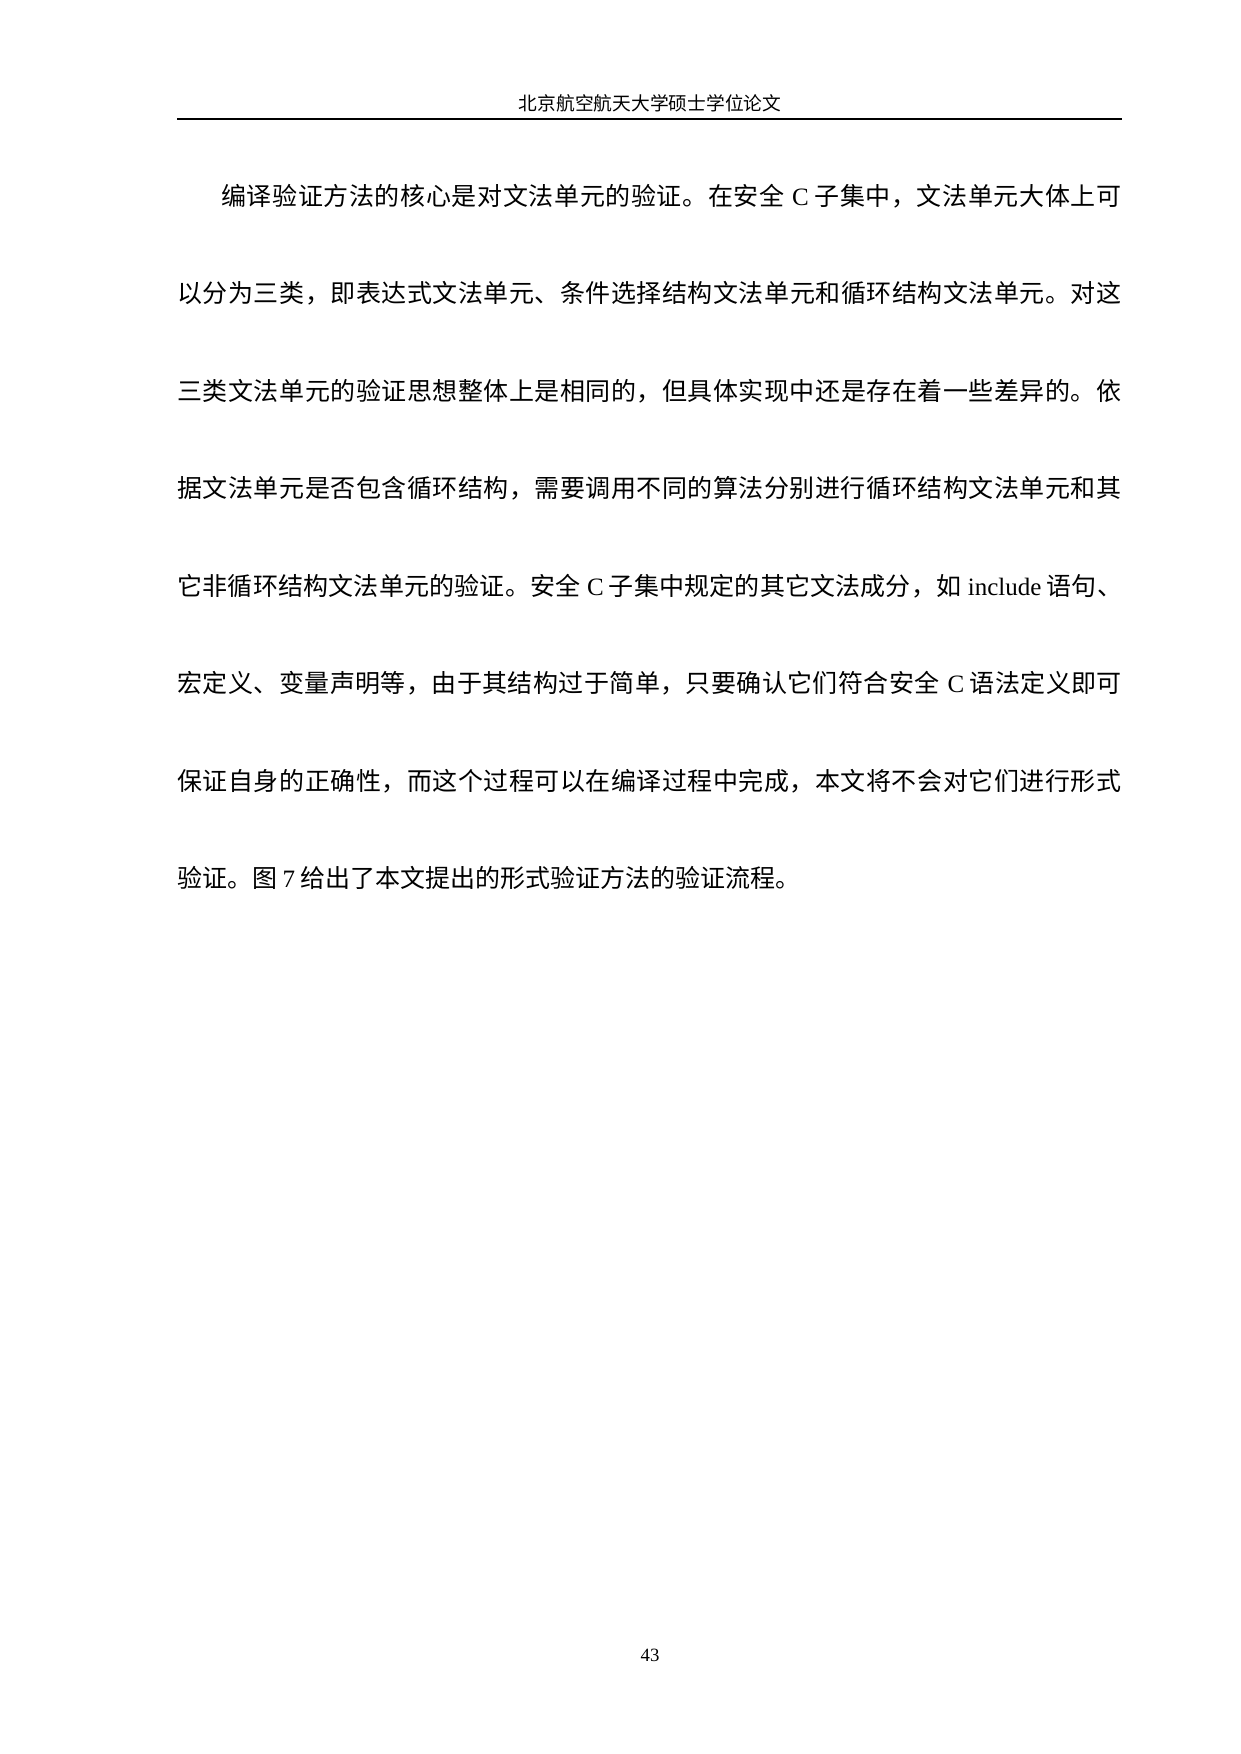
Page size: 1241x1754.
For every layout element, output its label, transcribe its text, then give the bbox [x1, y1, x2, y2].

text 编译验证方法的核心是对文法单元的验证。在安全C子集中，文法单元大体上可以分为三类，即表达式文法单元、条件选择结构文法单元和循环结构文法单元。对这三类文法单元的验证思想整体上是相同的，但具体实现中还是存在着一些差异的。依据文法单元是否包含循环结构，需要调用不同的算法分别进行循环结构文法单元和其它非循环结构文法单元的验证。安全C子集中规定的其它文法成分，如include语句、宏定义、变量声明等，由于其结构过于简单，只要确认它们符合安全C语法定义即可保证自身的正确性，而这个过程可以在编译过程中完成，本文将不会对它们进行形式验证。图7给出了本文提出的形式验证方法的验证流程。 [177, 162, 1122, 909]
